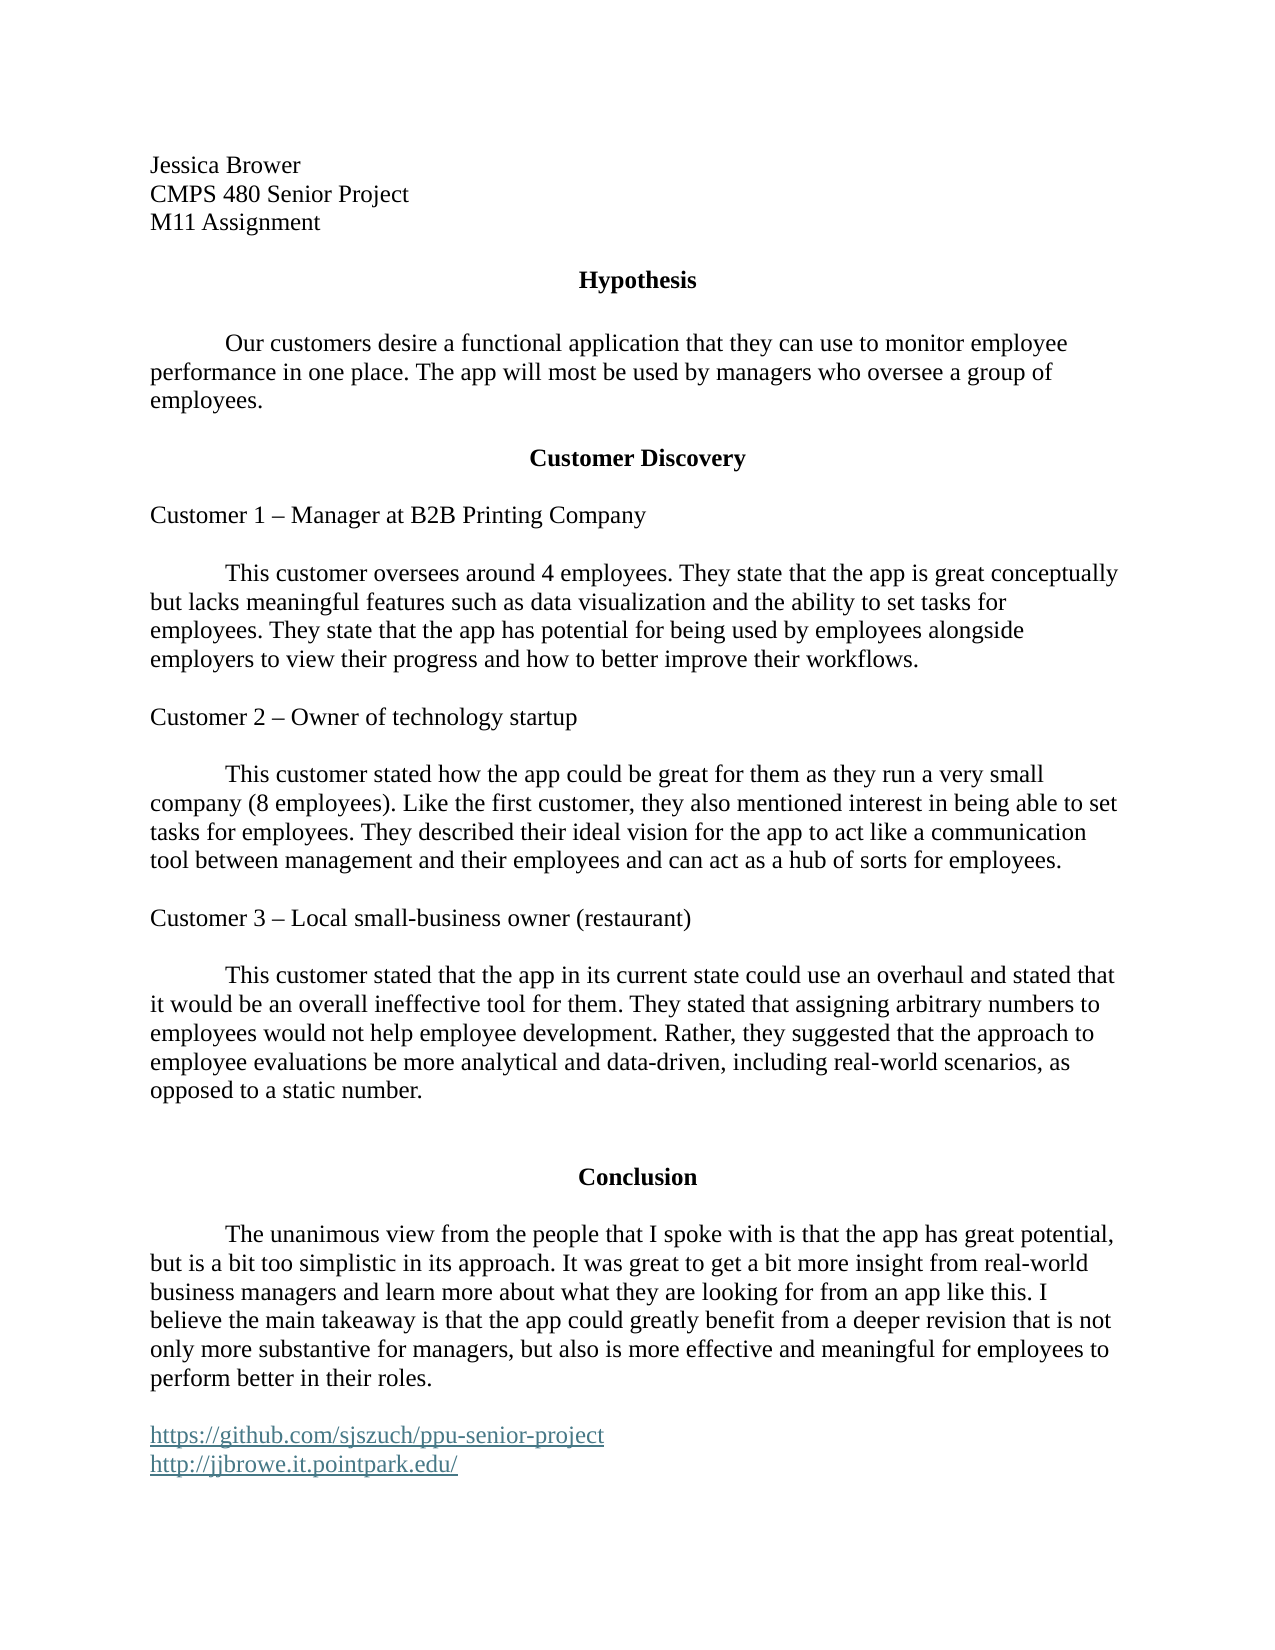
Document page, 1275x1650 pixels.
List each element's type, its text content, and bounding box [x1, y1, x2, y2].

text This customer oversees around 4 employees. They state that the app is great conceptually but lacks meaningful features such as data visualization and the ability to set tasks for employees. They state that the app has potential for being used by employees alongside employers to view their progress and how to better improve their workflows. [150, 558, 1125, 673]
text Conclusion [150, 1162, 1125, 1190]
text Customer 3 – Local small-business owner (restaurant) [150, 903, 1125, 932]
text M11 Assignment [150, 207, 1125, 236]
text https://github.com/sjszuch/ppu-senior-project [150, 1420, 1125, 1449]
text The unanimous view from the people that I spoke with is that the app has great potential, but is a bit too simplistic in its approach. It was great to get a bit more insight from real-world business managers and learn more about what they are looking for from an app like this. I believe the main takeaway is that the app could greatly benefit from a deeper revision that is not only more substantive for managers, but also is more effective and meaningful for employees to perform better in their roles. [150, 1219, 1125, 1392]
text CMPS 480 Senior Project [150, 179, 1125, 207]
text Hypothesis [150, 265, 1125, 294]
text Customer 1 – Manager at B2B Printing Company [150, 500, 1125, 529]
text http://jjbrowe.it.pointpark.edu/ [150, 1449, 1125, 1478]
text This customer stated how the app could be great for them as they run a very small company (8 employees). Like the first customer, they also mentioned interest in being able to set tasks for employees. They described their ideal vision for the app to act like a communication tool between management and their employees and can act as a hub of sorts for employees. [150, 759, 1125, 874]
text This customer stated that the app in its current state could use an overhaul and stated that it would be an overall ineffective tool for them. They stated that assigning arbitrary numbers to employees would not help employee development. Rather, they suggested that the approach to employee evaluations be more analytical and data-driven, including real-world scenarios, as opposed to a static number. [150, 960, 1125, 1104]
text Our customers desire a functional application that they can use to monitor employee performance in one place. The app will most be used by managers who oversee a group of employees. [150, 328, 1125, 414]
text Customer Discovery [150, 443, 1125, 472]
text Customer 2 – Owner of technology startup [150, 702, 1125, 730]
text Jessica Brower [150, 150, 1125, 179]
